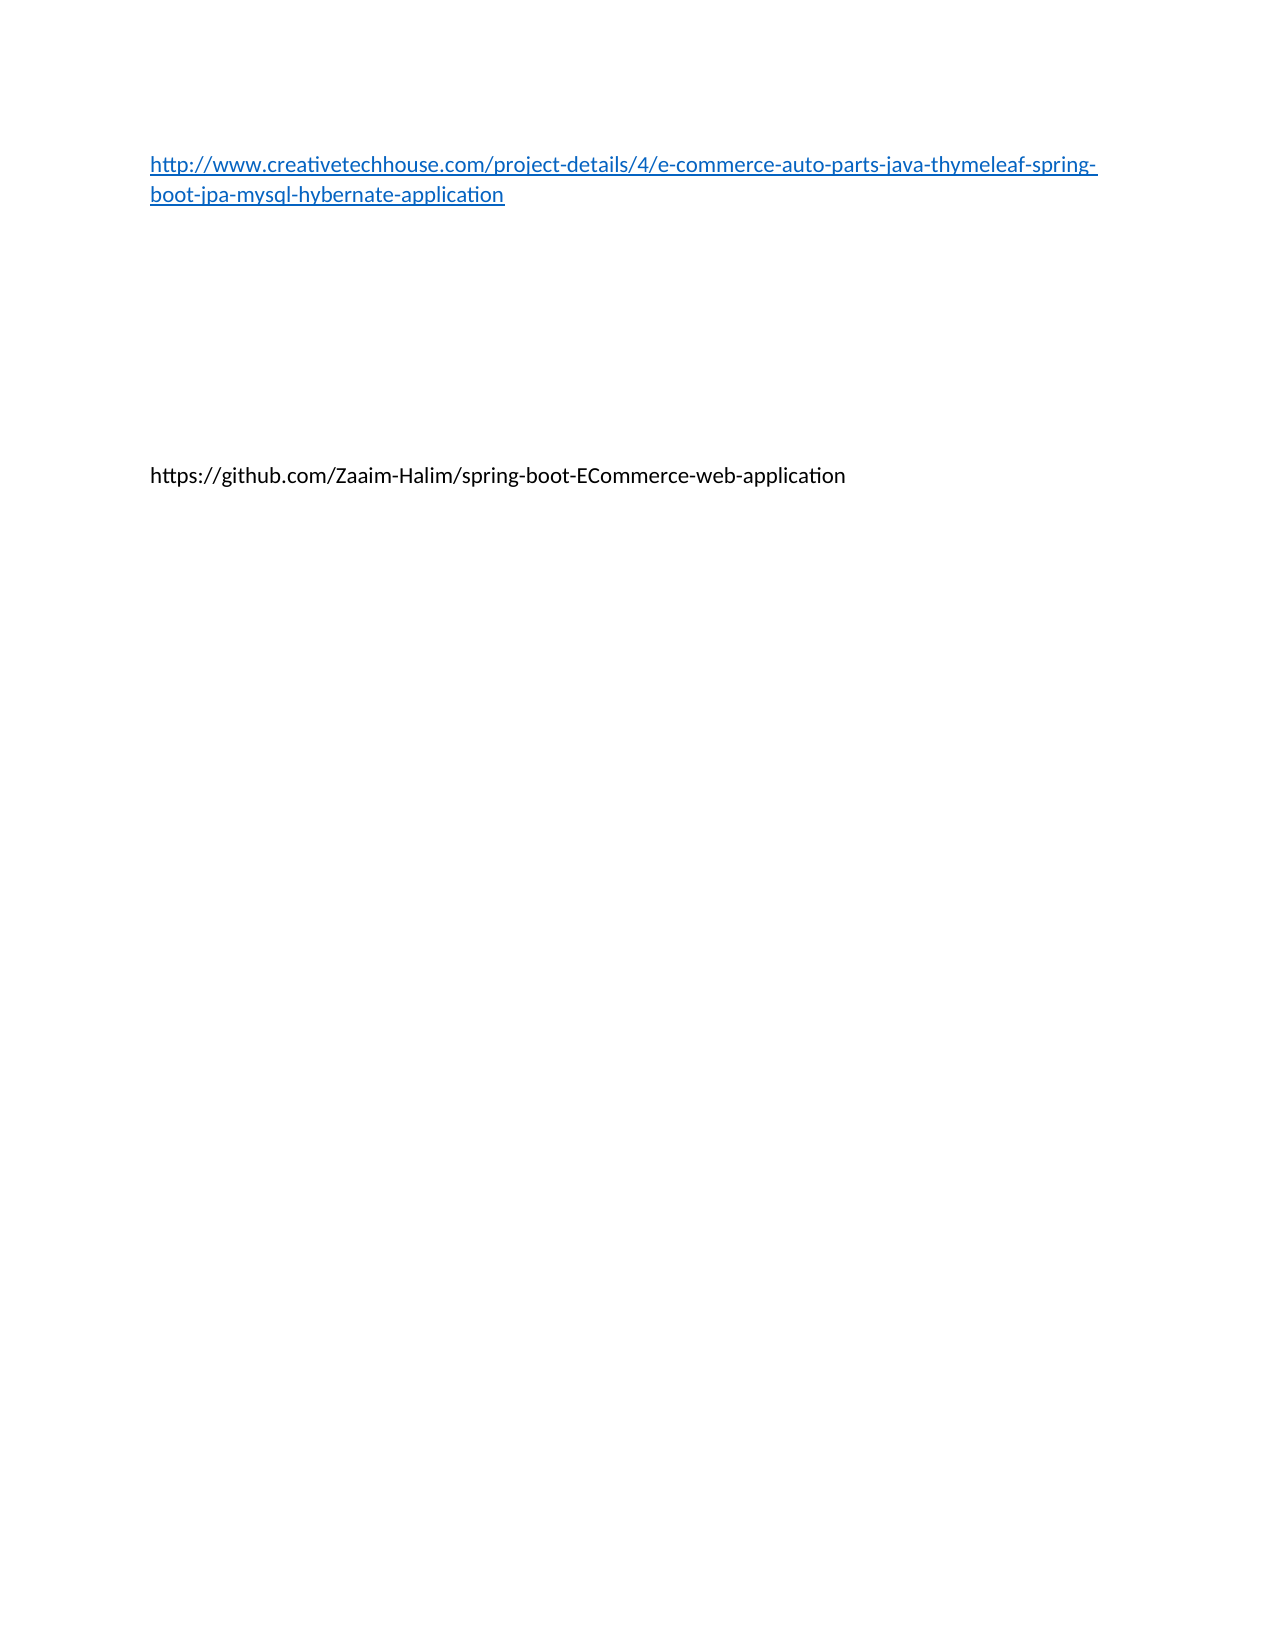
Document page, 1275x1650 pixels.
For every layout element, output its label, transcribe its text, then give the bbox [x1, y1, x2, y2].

text https://github.com/Zaaim-Halim/spring-boot-ECommerce-web-application [150, 461, 1125, 489]
text http://www.creativetechhouse.com/project-details/4/e-commerce-auto-parts-java-thymeleaf-spring-boot-jpa-mysql-hybernate-application [150, 150, 1125, 208]
